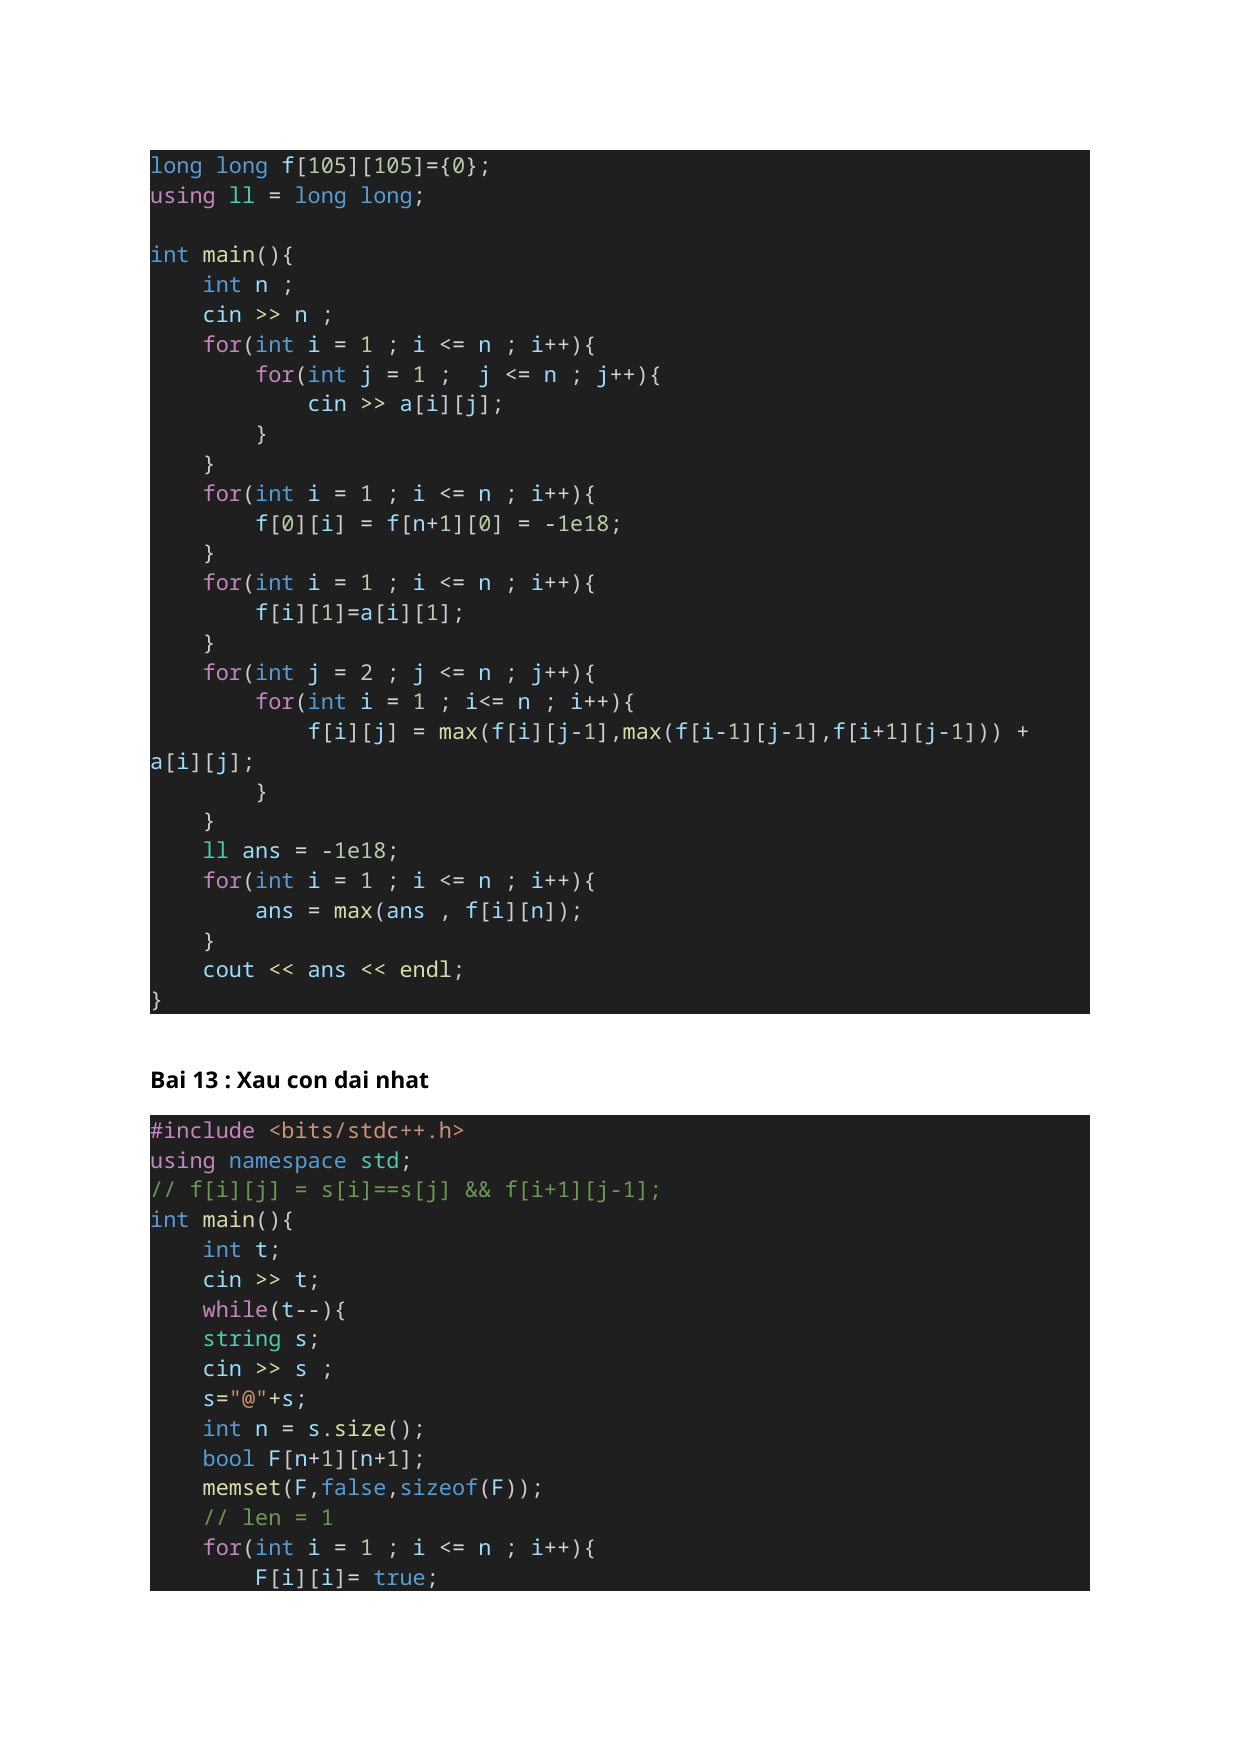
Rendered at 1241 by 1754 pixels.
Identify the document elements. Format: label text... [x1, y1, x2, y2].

text int n ; [150, 269, 1090, 299]
text f[i][j] = max(f[i][j-1],max(f[i-1][j-1],f[i+1][j-1])) + a[i][j]; [150, 716, 1090, 776]
text cin >> t; [150, 1264, 1090, 1293]
text } [150, 776, 1090, 805]
text } [150, 924, 1090, 954]
text ans = max(ans , f[i][n]); [150, 895, 1090, 924]
text // f[i][j] = s[i]==s[j] && f[i+1][j-1]; [150, 1174, 1090, 1204]
text long long f[105][105]={0}; [150, 150, 1090, 180]
text for(int i = 1 ; i<= n ; i++){ [150, 686, 1090, 716]
text for(int j = 1 ; j <= n ; j++){ [150, 358, 1090, 388]
text using namespace std; [150, 1144, 1090, 1174]
text using ll = long long; [150, 180, 1090, 209]
text // len = 1 [150, 1502, 1090, 1532]
text memset(F,false,sizeof(F)); [150, 1472, 1090, 1502]
text string s; [150, 1323, 1090, 1353]
text s="@"+s; [150, 1383, 1090, 1413]
text for(int i = 1 ; i <= n ; i++){ [150, 1532, 1090, 1562]
text int t; [150, 1234, 1090, 1264]
text cin >> n ; [150, 299, 1090, 329]
text } [150, 448, 1090, 478]
text while(t--){ [150, 1293, 1090, 1323]
text int main(){ [150, 1204, 1090, 1234]
text #include <bits/stdc++.h> [150, 1115, 1090, 1144]
text } [150, 805, 1090, 835]
text int n = s.size(); [150, 1413, 1090, 1442]
text Bai 13 : Xau con dai nhat [150, 1064, 1090, 1096]
text for(int i = 1 ; i <= n ; i++){ [150, 567, 1090, 597]
text ll ans = -1e18; [150, 835, 1090, 865]
text F[i][i]= true; [150, 1562, 1090, 1591]
text for(int j = 2 ; j <= n ; j++){ [150, 656, 1090, 686]
text f[0][i] = f[n+1][0] = -1e18; [150, 507, 1090, 537]
text } [150, 984, 1090, 1014]
text bool F[n+1][n+1]; [150, 1442, 1090, 1472]
text for(int i = 1 ; i <= n ; i++){ [150, 329, 1090, 358]
text cin >> a[i][j]; [150, 388, 1090, 418]
text int main(){ [150, 239, 1090, 269]
text for(int i = 1 ; i <= n ; i++){ [150, 478, 1090, 507]
text for(int i = 1 ; i <= n ; i++){ [150, 865, 1090, 895]
text } [150, 627, 1090, 656]
text f[i][1]=a[i][1]; [150, 597, 1090, 627]
text } [150, 418, 1090, 448]
text } [150, 537, 1090, 567]
text cin >> s ; [150, 1353, 1090, 1383]
text cout << ans << endl; [150, 954, 1090, 984]
